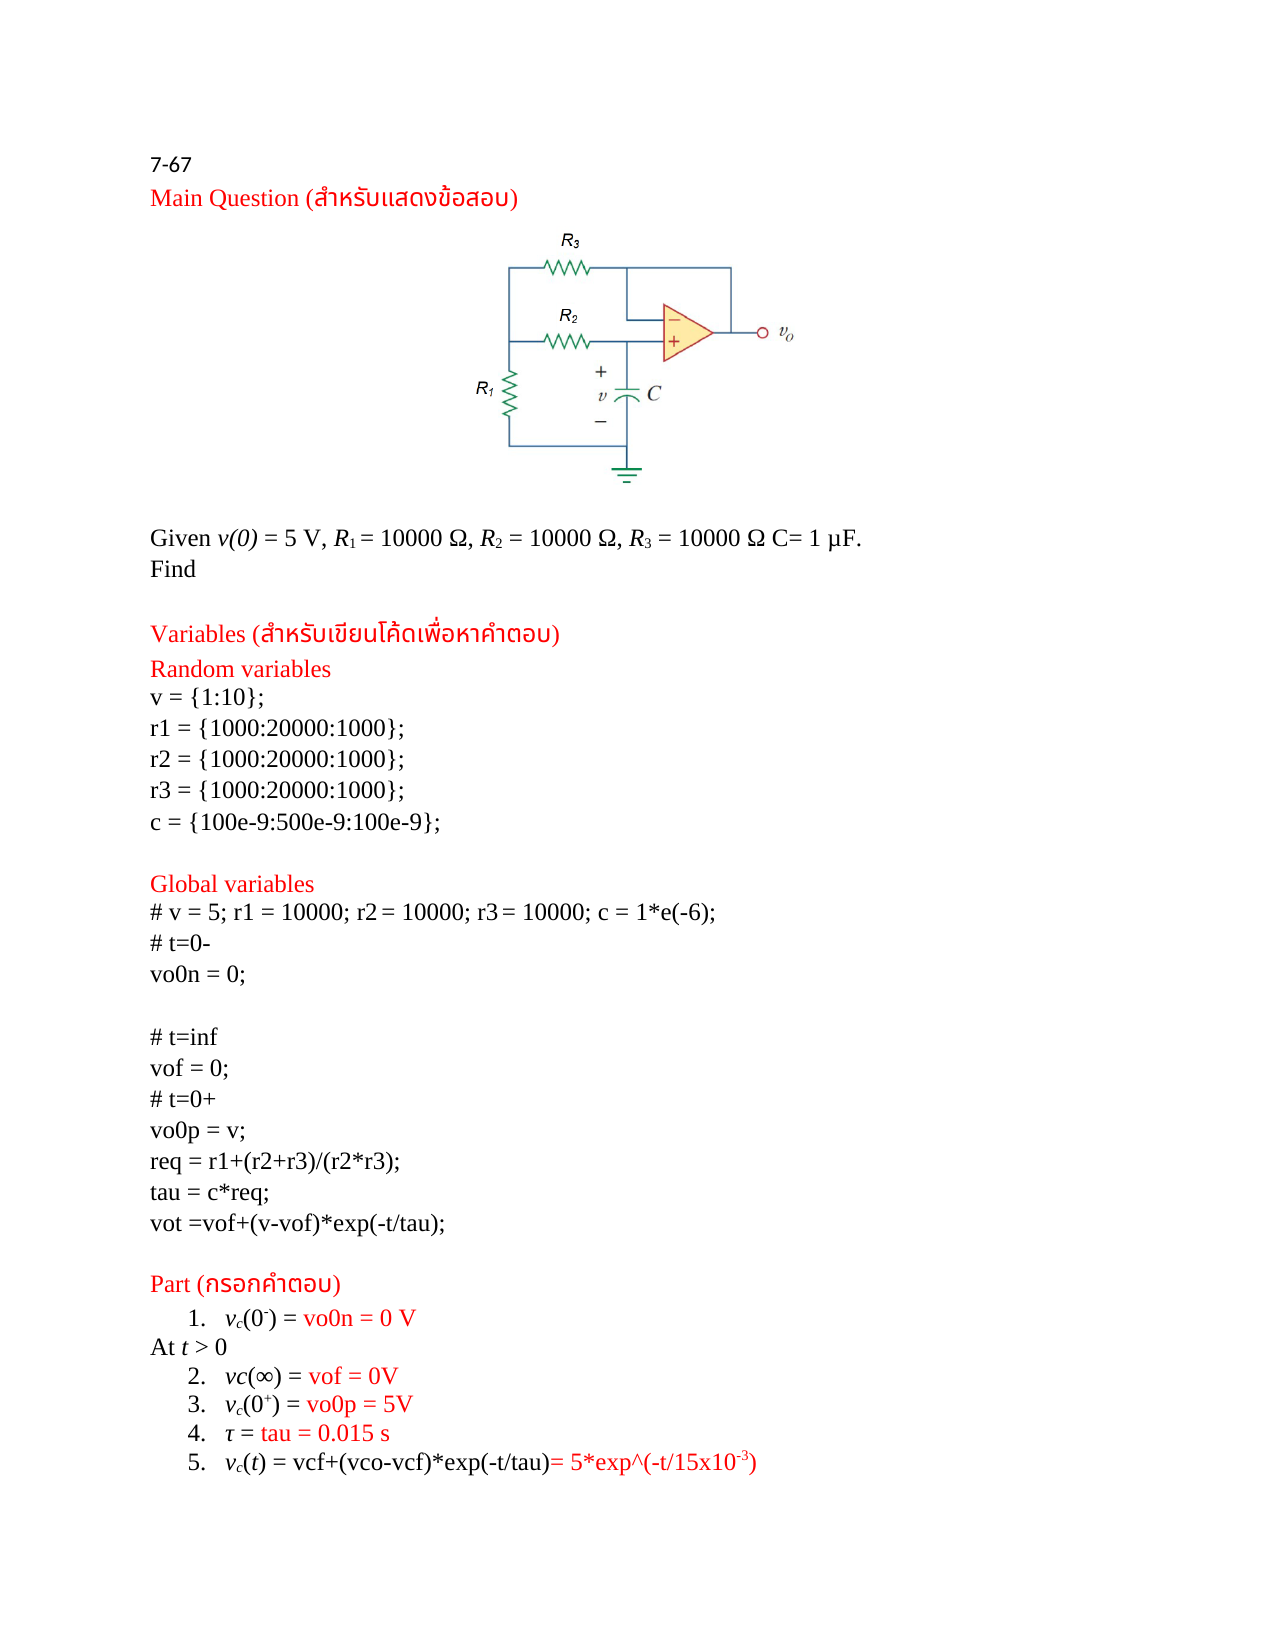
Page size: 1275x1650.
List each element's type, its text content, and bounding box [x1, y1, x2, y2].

text At t > 0 [150, 1332, 1125, 1361]
text Variables (สำหรับเขียนโค้ดเพื่อหาคำตอบ) [150, 616, 1125, 654]
text vo0p = v; [150, 1115, 1125, 1143]
text Part (กรอกคำตอบ) [150, 1265, 1125, 1303]
text vot =vof+(v-vof)*exp(-t/tau); [150, 1208, 1125, 1237]
list τ = tau = 0.015 s [187, 1418, 1125, 1447]
text Main Question (สำหรับแสดงข้อสอบ) [150, 180, 1125, 218]
text v = {1:10}; [150, 682, 1125, 711]
text 7-67 [150, 150, 1125, 178]
text vo0n = 0; [150, 959, 1125, 988]
text tau = c*req; [150, 1177, 1125, 1206]
picture [451, 218, 825, 490]
list vc(0+) = vo0p = 5V [187, 1389, 1125, 1418]
list vc(0-) = vo0n = 0 V [187, 1303, 1125, 1332]
text Find [150, 554, 1125, 583]
text Given v(0) = 5 V, R1 = 10000 Ω, R2 = 10000 Ω, R3 = 10000 Ω C= 1 µF. [150, 523, 1125, 552]
text vof = 0; [150, 1053, 1125, 1081]
text c = {100e-9:500e-9:100e-9}; [150, 807, 1125, 835]
text r1 = {1000:20000:1000}; [150, 713, 1125, 742]
text Random variables [150, 654, 1125, 682]
text # t=0+ [150, 1084, 1125, 1112]
text r2 = {1000:20000:1000}; [150, 744, 1125, 773]
text # t=0- [150, 928, 1125, 957]
list vc(t) = vcf+(vco-vcf)*exp(-t/tau)= 5*exp^(-t/15x10-3) [187, 1447, 1125, 1476]
list vc(∞) = vof = 0V [187, 1361, 1125, 1389]
text r3 = {1000:20000:1000}; [150, 776, 1125, 804]
text req = r1+(r2+r3)/(r2*r3); [150, 1146, 1125, 1174]
text # v = 5; r1 = 10000; r2 = 10000; r3 = 10000; c = 1*e(-6); [150, 897, 1125, 926]
text Global variables [150, 869, 1125, 897]
text # t=inf [150, 1022, 1125, 1050]
